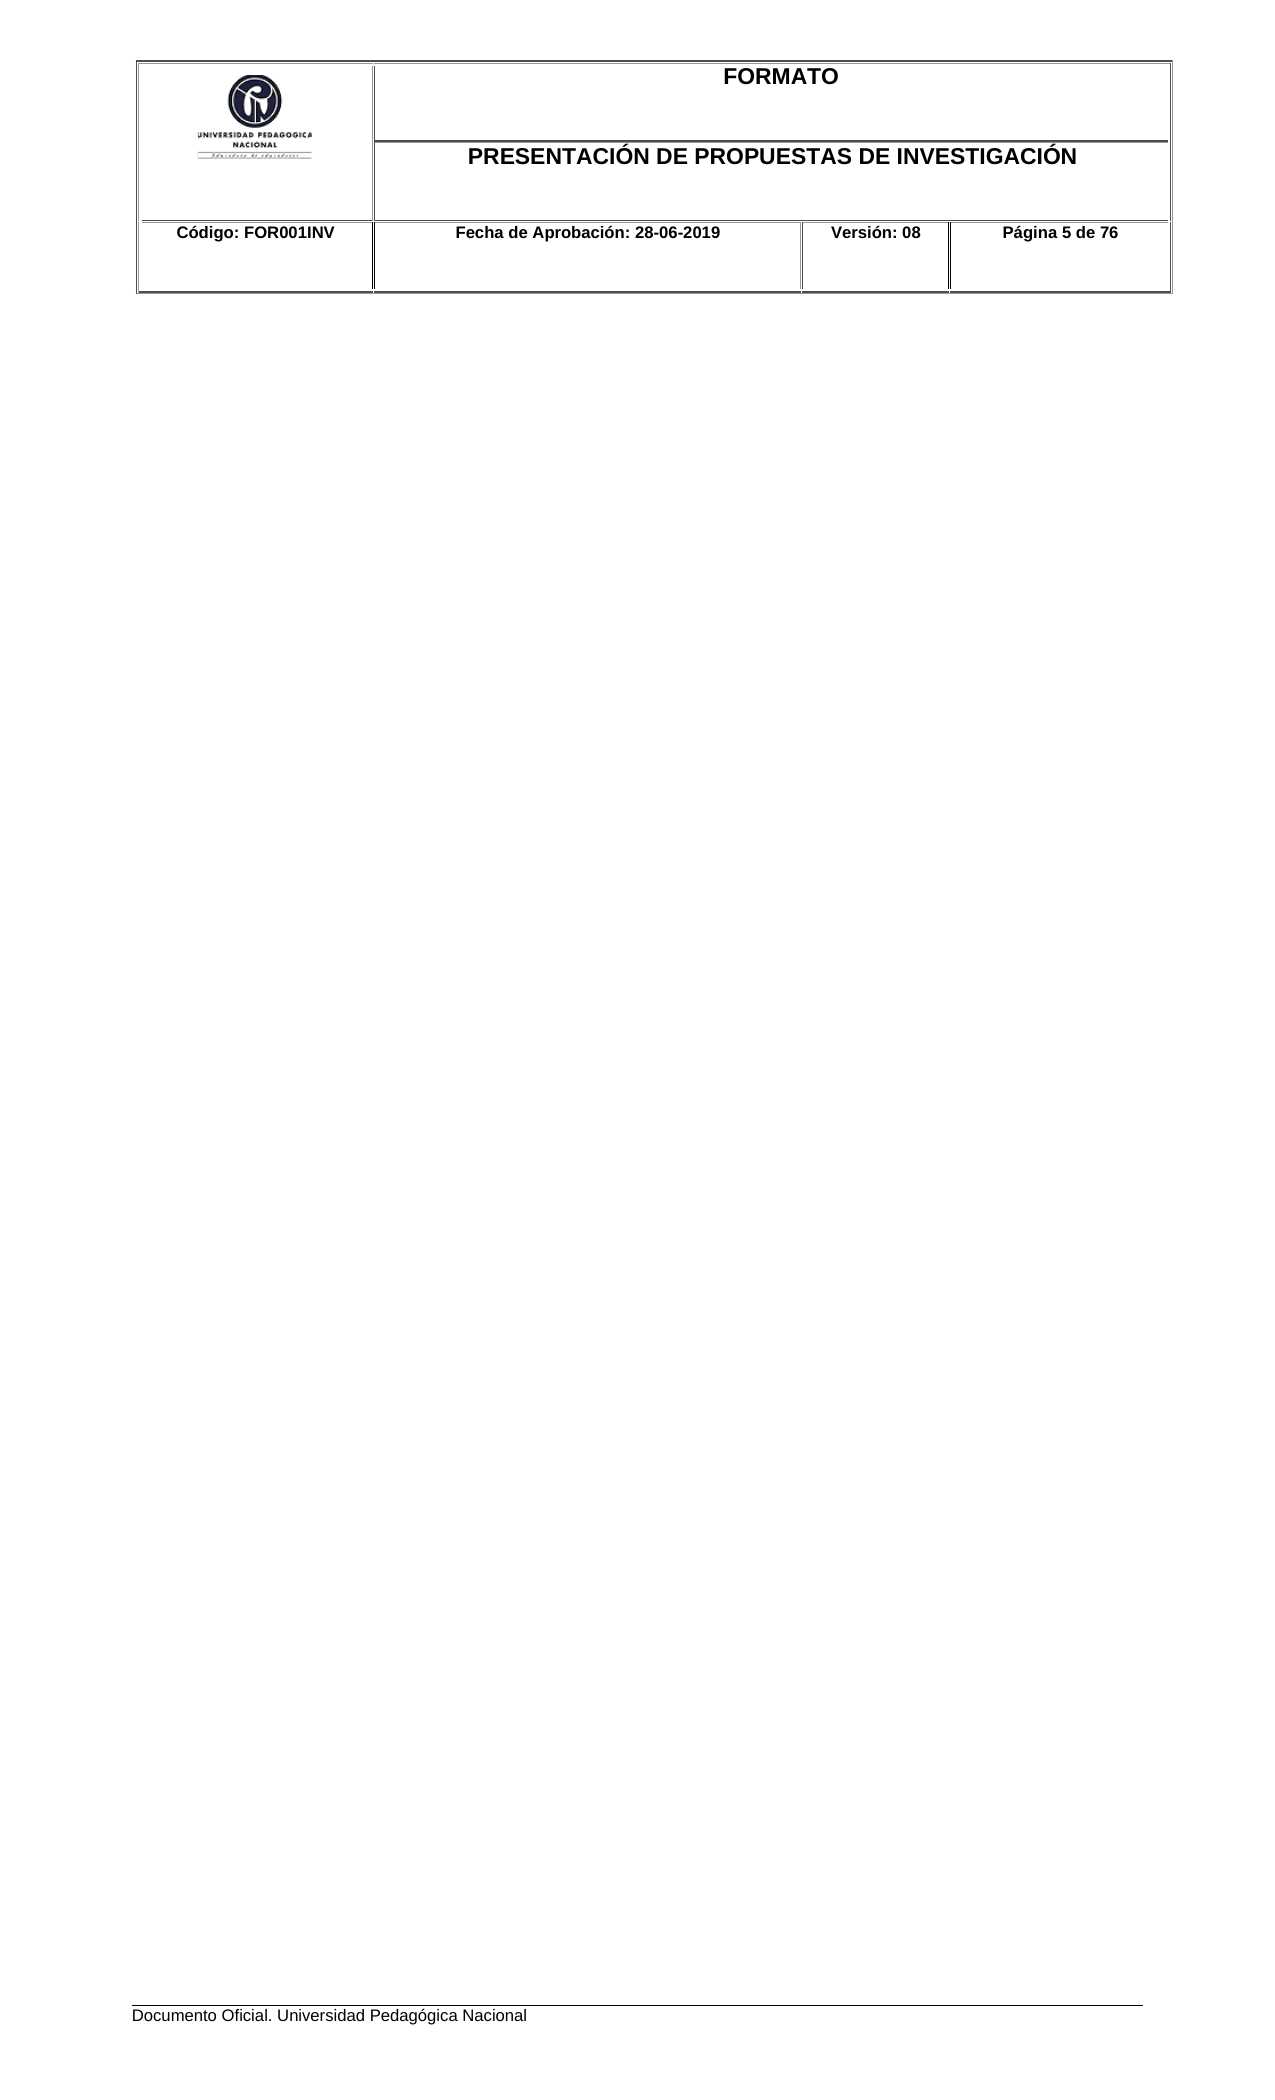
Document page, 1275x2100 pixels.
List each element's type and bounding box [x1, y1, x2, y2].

picture [197, 75, 314, 160]
